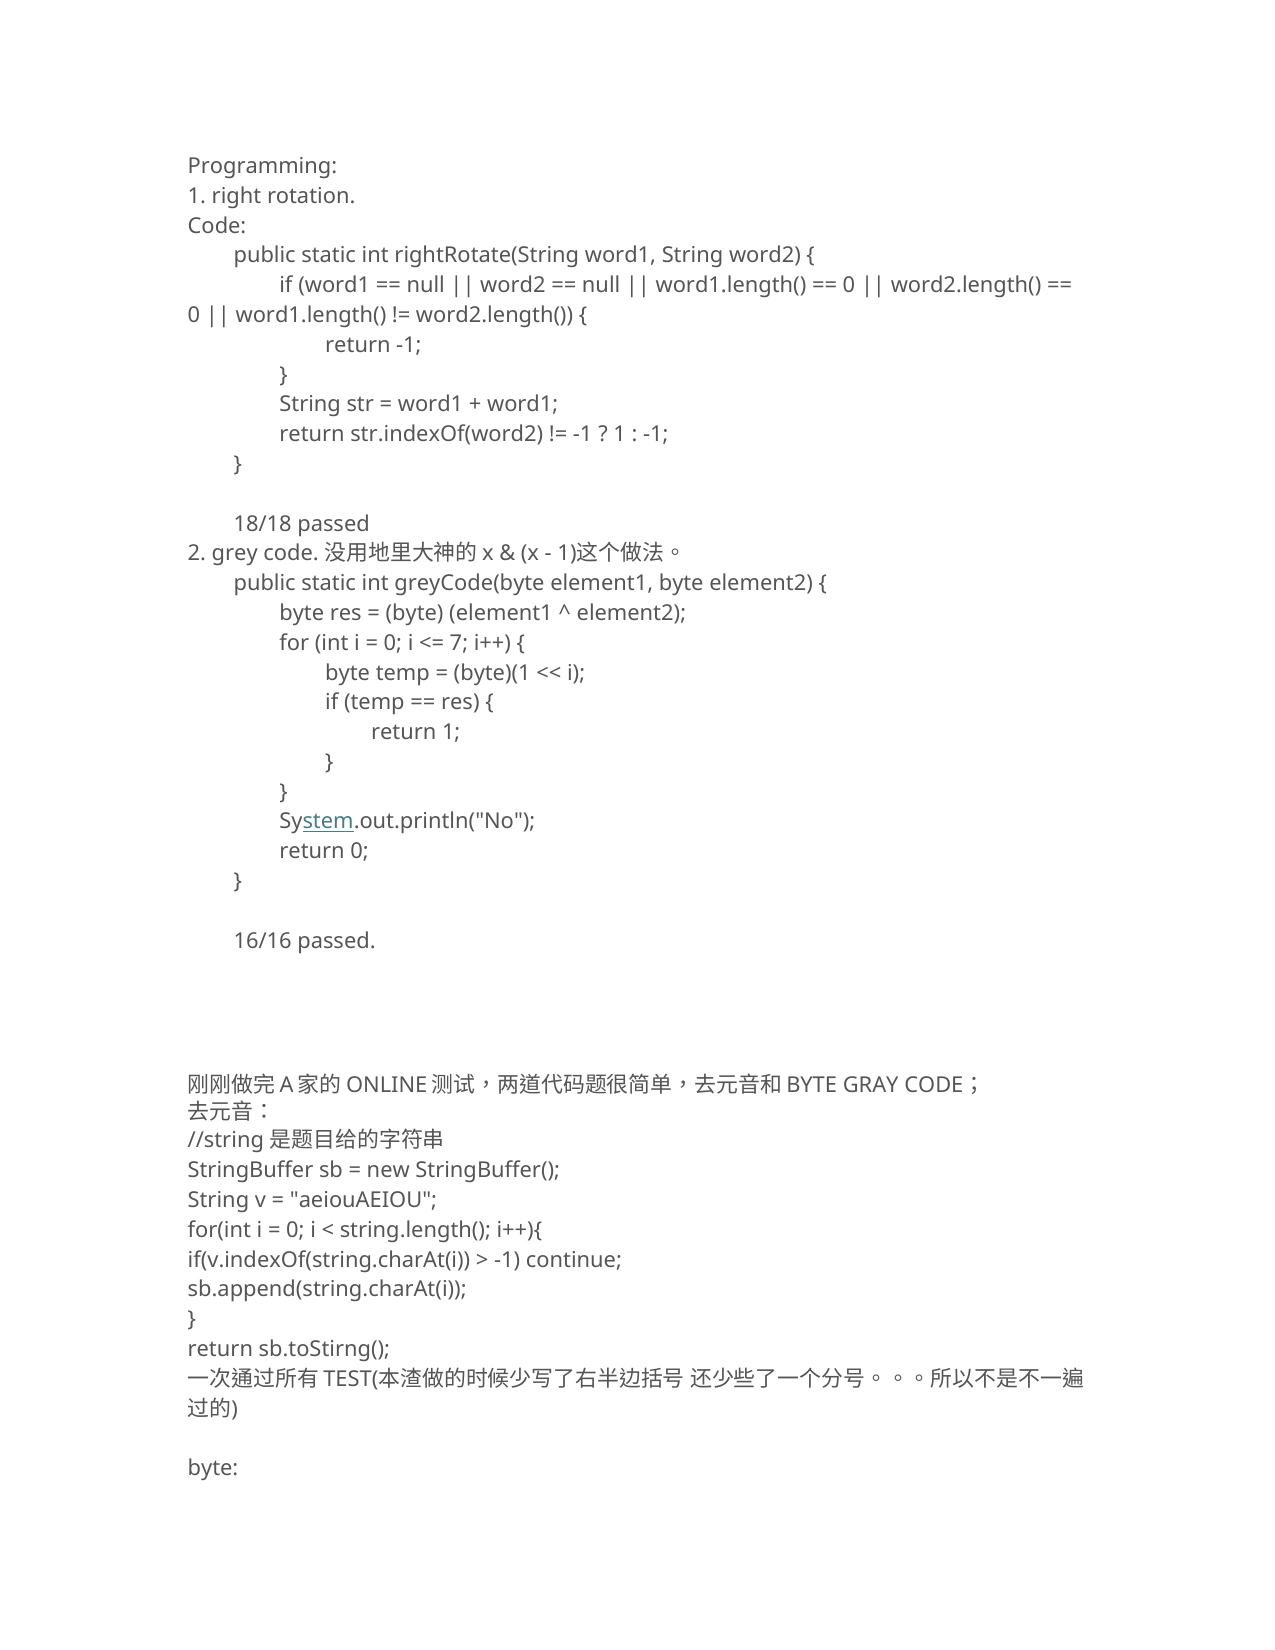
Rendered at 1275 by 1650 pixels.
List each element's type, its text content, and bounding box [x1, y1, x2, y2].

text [187, 1069, 1087, 1482]
text Programming: 1. right rotation. Code: public static int rightRotate(String word1, String word2) {. visit 1point3acres.com for more. if (word1 == null || word2 == null || word1.length() == 0 || word2.length() == 0 || word1.length() != word2.length()) { return -1; } String str = word1 + word1;.鏈枃鍘熷垱鑷�1point3acres璁哄潧 return str.indexOf(word2) != -1 ? 1 : -1; } 18/18 passed 2. grey code. 没用地里大神的x & (x - 1)这个做法。 public static int greyCode(byte element1, byte element2) { byte res = (byte) (element1 ^ element2); for (int i = 0; i <= 7; i++) { byte temp = (byte)(1 << i);.鐣欏璁哄潧-涓€浜�-涓夊垎鍦� if (temp == res) {. From 1point 3acres bbs return 1; } } System.out.println("No"); return 0; } 16/16 passed. [187, 150, 1087, 954]
